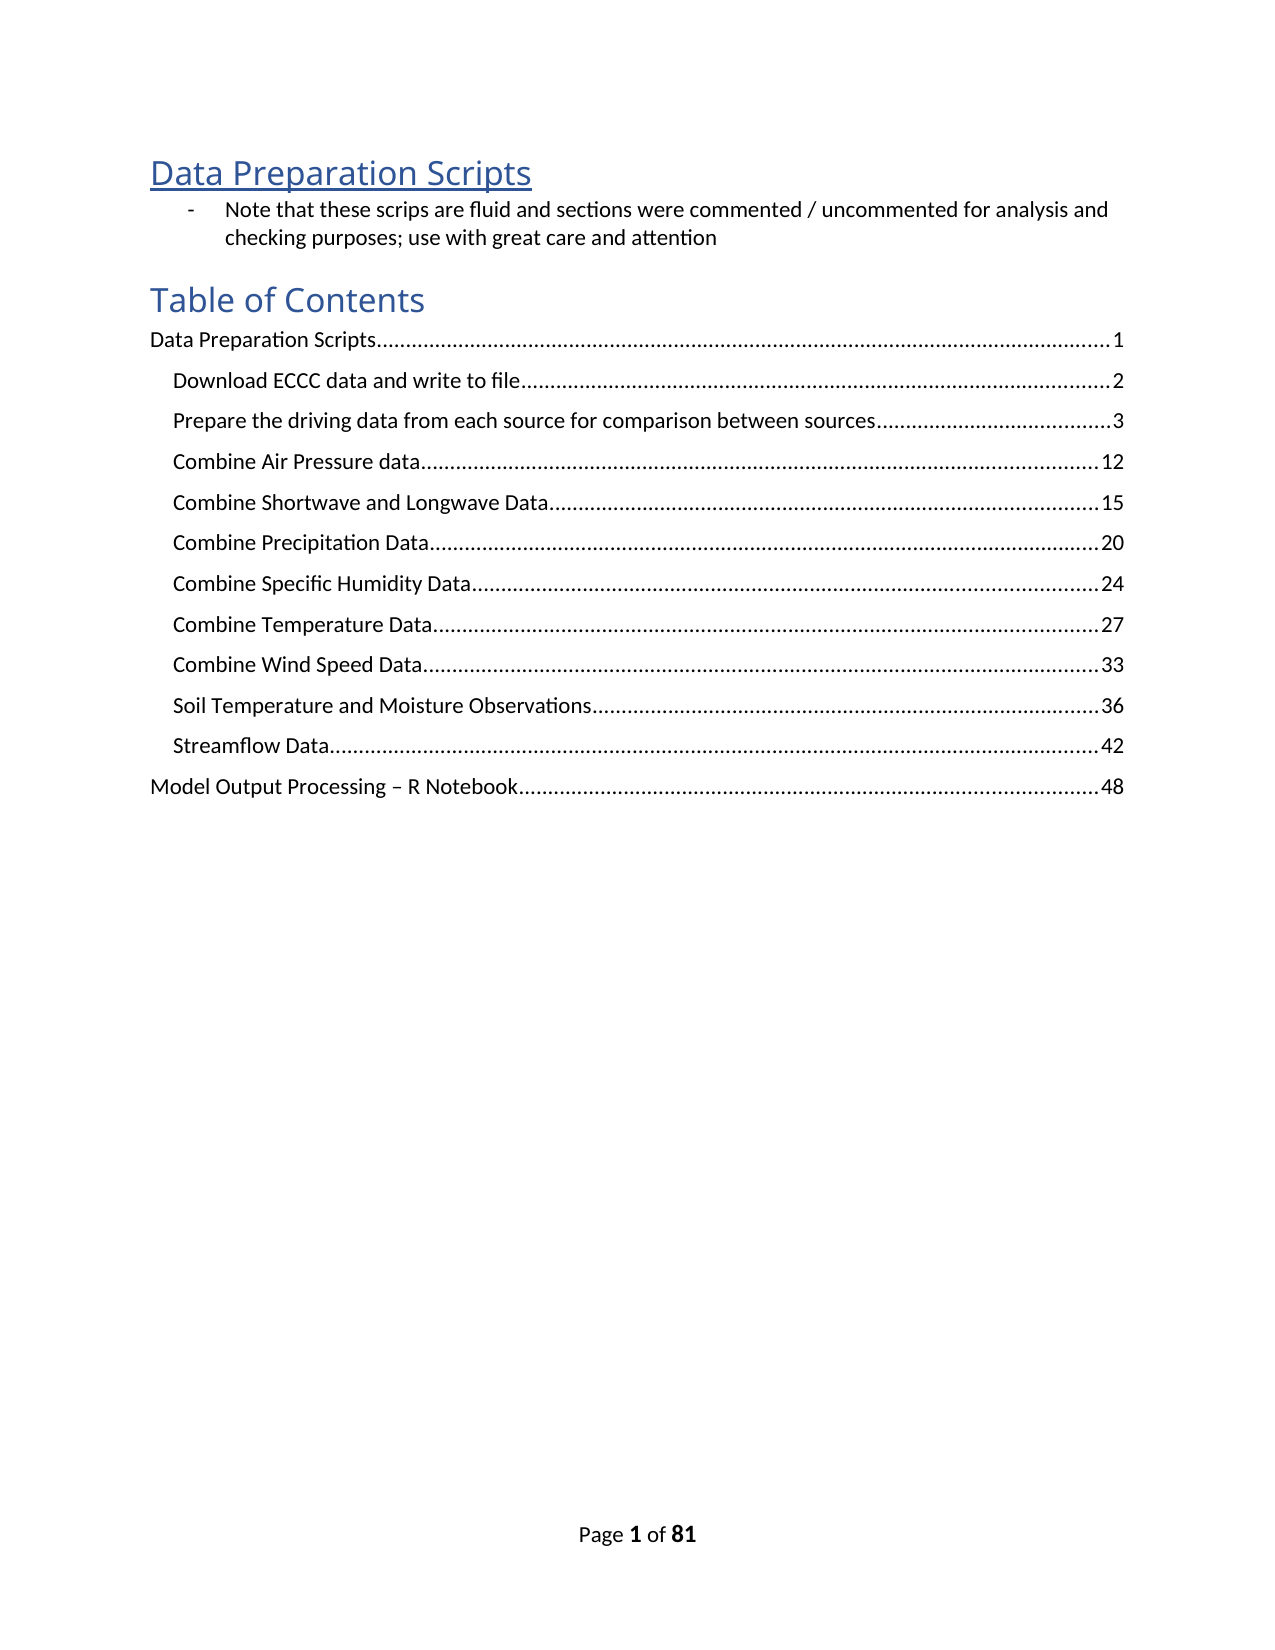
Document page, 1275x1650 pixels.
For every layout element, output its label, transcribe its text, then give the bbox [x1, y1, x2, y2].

list Note that these scrips are fluid and sections were commented / uncommented for analysis and checking purposes; use with great care and attention [187, 195, 1125, 251]
subtitle Data Preparation Scripts [150, 150, 1125, 195]
